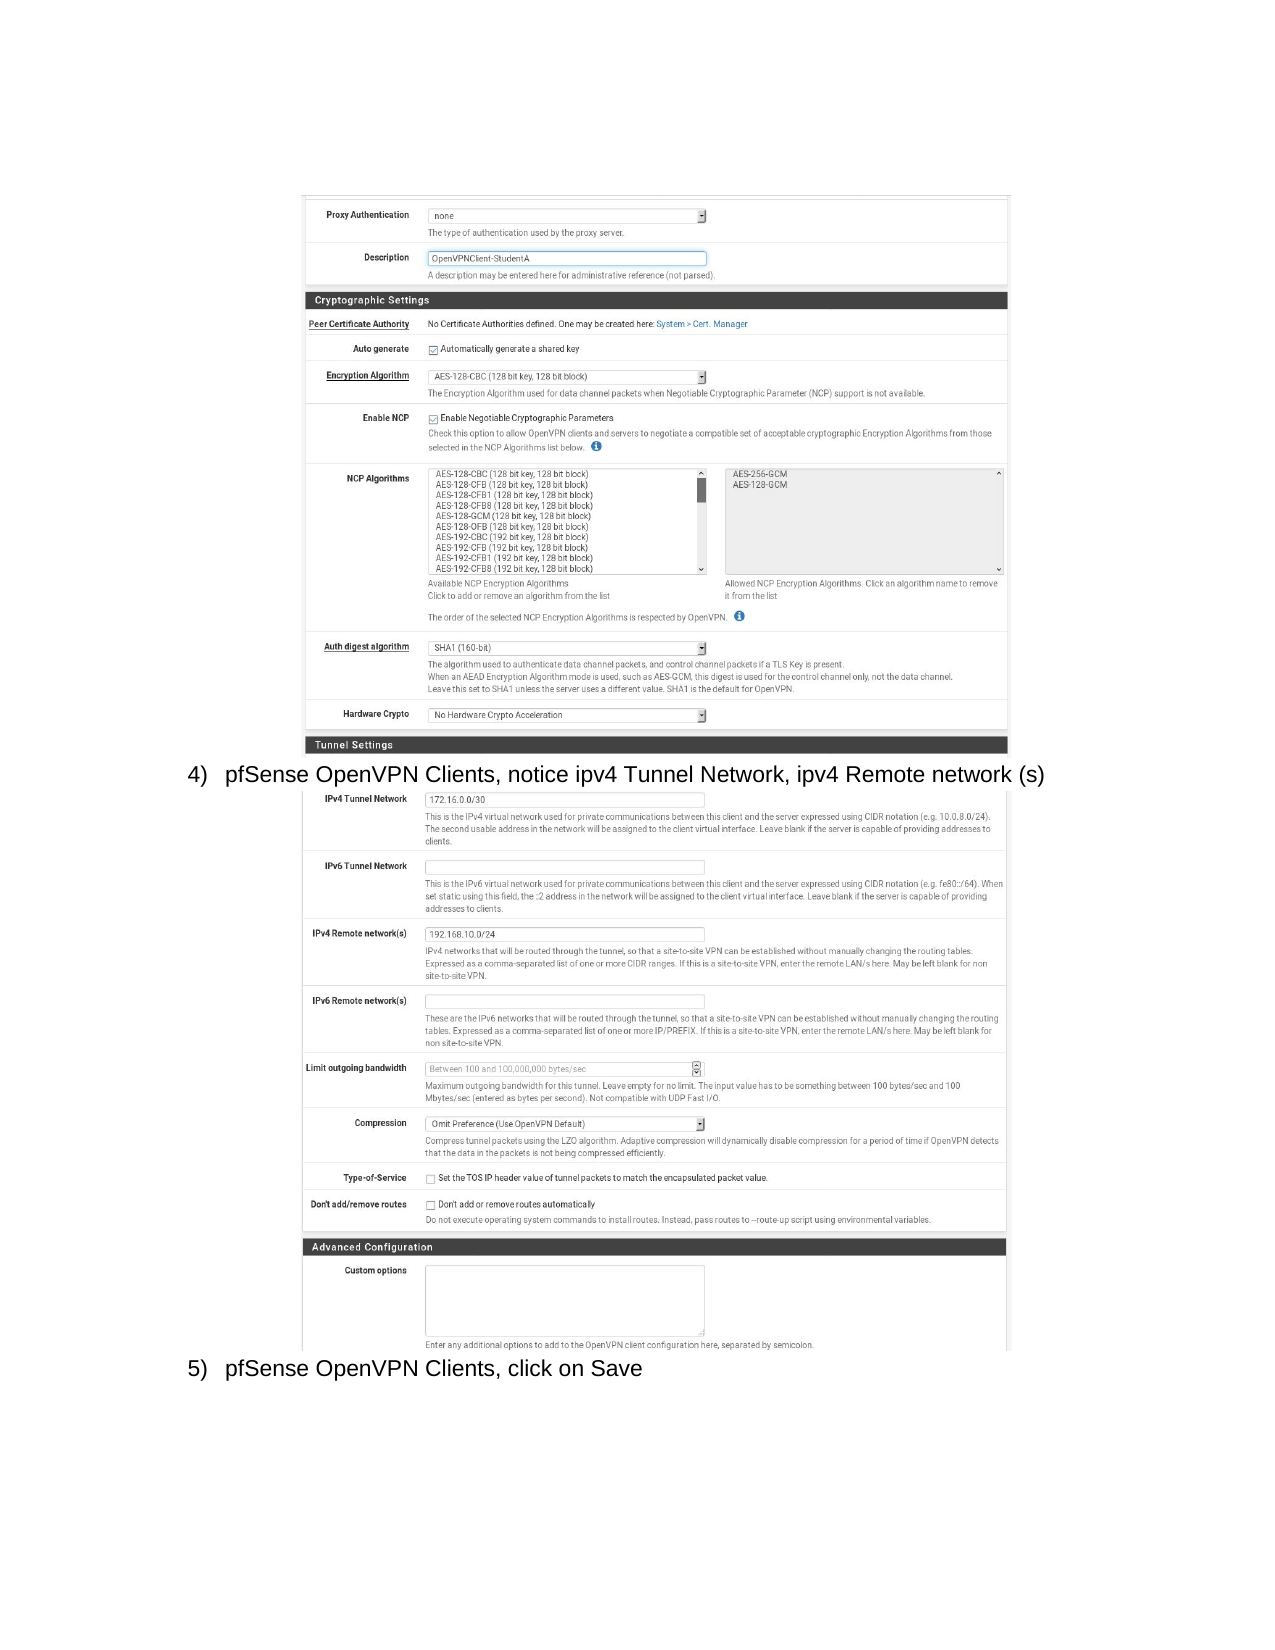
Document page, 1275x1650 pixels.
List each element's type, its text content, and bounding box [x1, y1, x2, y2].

list pfSense OpenVPN Clients, click on Save [187, 1355, 1125, 1381]
picture [300, 791, 1012, 1351]
list pfSense OpenVPN Clients, notice ipv4 Tunnel Network, ipv4 Remote network (s) [187, 761, 1125, 787]
picture [301, 195, 1012, 758]
